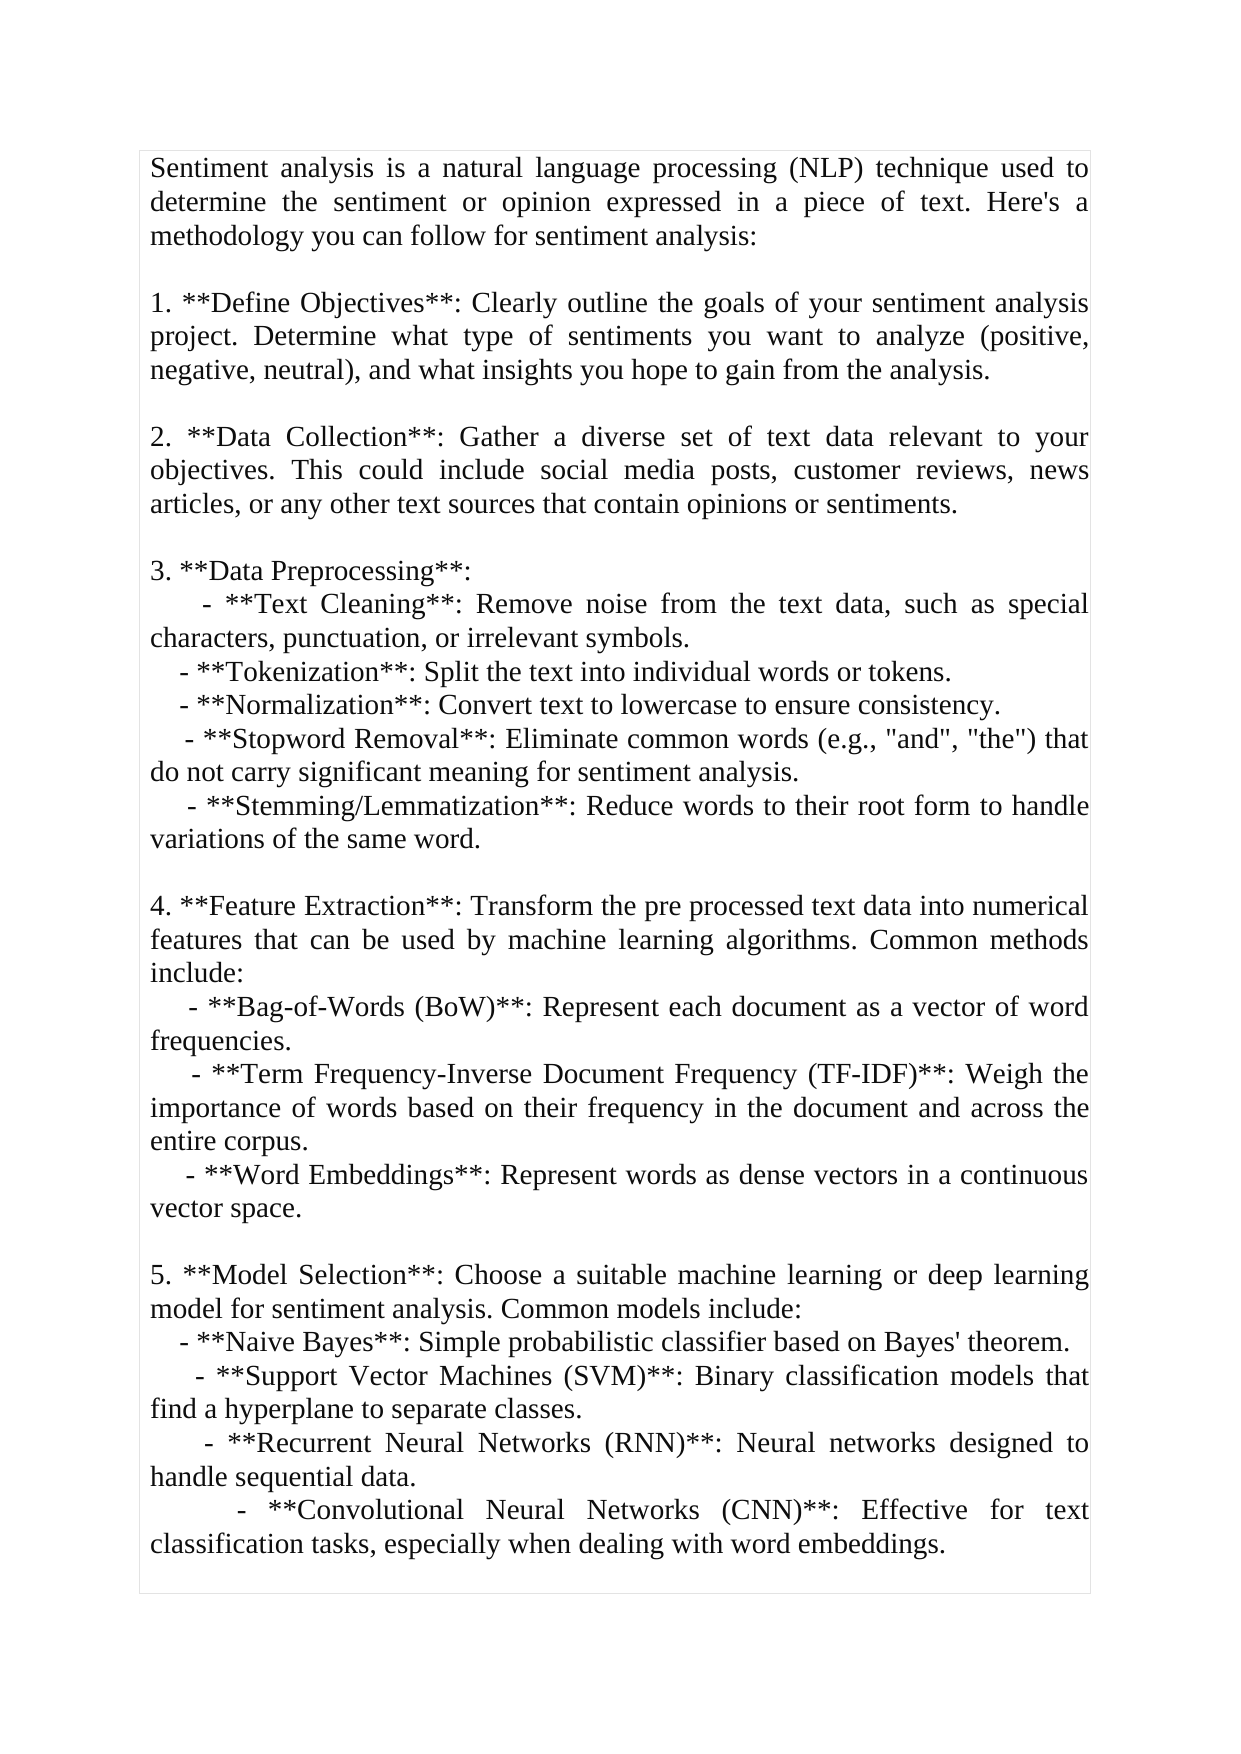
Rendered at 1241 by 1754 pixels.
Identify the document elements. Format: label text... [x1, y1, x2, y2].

text 1. **Define Objectives**: Clearly outline the goals of your sentiment analysis project. Determine what type of sentiments you want to analyze (positive, negative, neutral), and what insights you hope to gain from the analysis. [150, 285, 1090, 385]
text - **Convolutional Neural Networks (CNN)**: Effective for text classification tasks, especially when dealing with word embeddings. [150, 1492, 1090, 1559]
text - **Word Embeddings**: Represent words as dense vectors in a continuous vector space. [150, 1157, 1090, 1224]
text - **Support Vector Machines (SVM)**: Binary classification models that find a hyperplane to separate classes. [150, 1358, 1090, 1425]
text - **Bag-of-Words (BoW)**: Represent each document as a vector of word frequencies. [150, 989, 1090, 1056]
text - **Stopword Removal**: Eliminate common words (e.g., "and", "the") that do not carry significant meaning for sentiment analysis. [150, 721, 1090, 788]
text 2. **Data Collection**: Gather a diverse set of text data relevant to your objectives. This could include social media posts, customer reviews, news articles, or any other text sources that contain opinions or sentiments. [150, 419, 1090, 519]
text - **Text Cleaning**: Remove noise from the text data, such as special characters, punctuation, or irrelevant symbols. [150, 587, 1090, 654]
text 3. **Data Preprocessing**: [150, 553, 1090, 587]
text - **Normalization**: Convert text to lowercase to ensure consistency. [150, 687, 1090, 721]
text - **Stemming/Lemmatization**: Reduce words to their root form to handle variations of the same word. [150, 788, 1090, 855]
text 4. **Feature Extraction**: Transform the pre processed text data into numerical features that can be used by machine learning algorithms. Common methods include: [150, 888, 1090, 989]
text Sentiment analysis is a natural language processing (NLP) technique used to determine the sentiment or opinion expressed in a piece of text. Here's a methodology you can follow for sentiment analysis: [140, 151, 1090, 251]
text - **Term Frequency-Inverse Document Frequency (TF-IDF)**: Weigh the importance of words based on their frequency in the document and across the entire corpus. [150, 1056, 1090, 1157]
text - **Naive Bayes**: Simple probabilistic classifier based on Bayes' theorem. [150, 1324, 1090, 1358]
text - **Recurrent Neural Networks (RNN)**: Neural networks designed to handle sequential data. [150, 1425, 1090, 1492]
text 5. **Model Selection**: Choose a suitable machine learning or deep learning model for sentiment analysis. Common models include: [150, 1257, 1090, 1324]
text - **Tokenization**: Split the text into individual words or tokens. [150, 654, 1090, 687]
